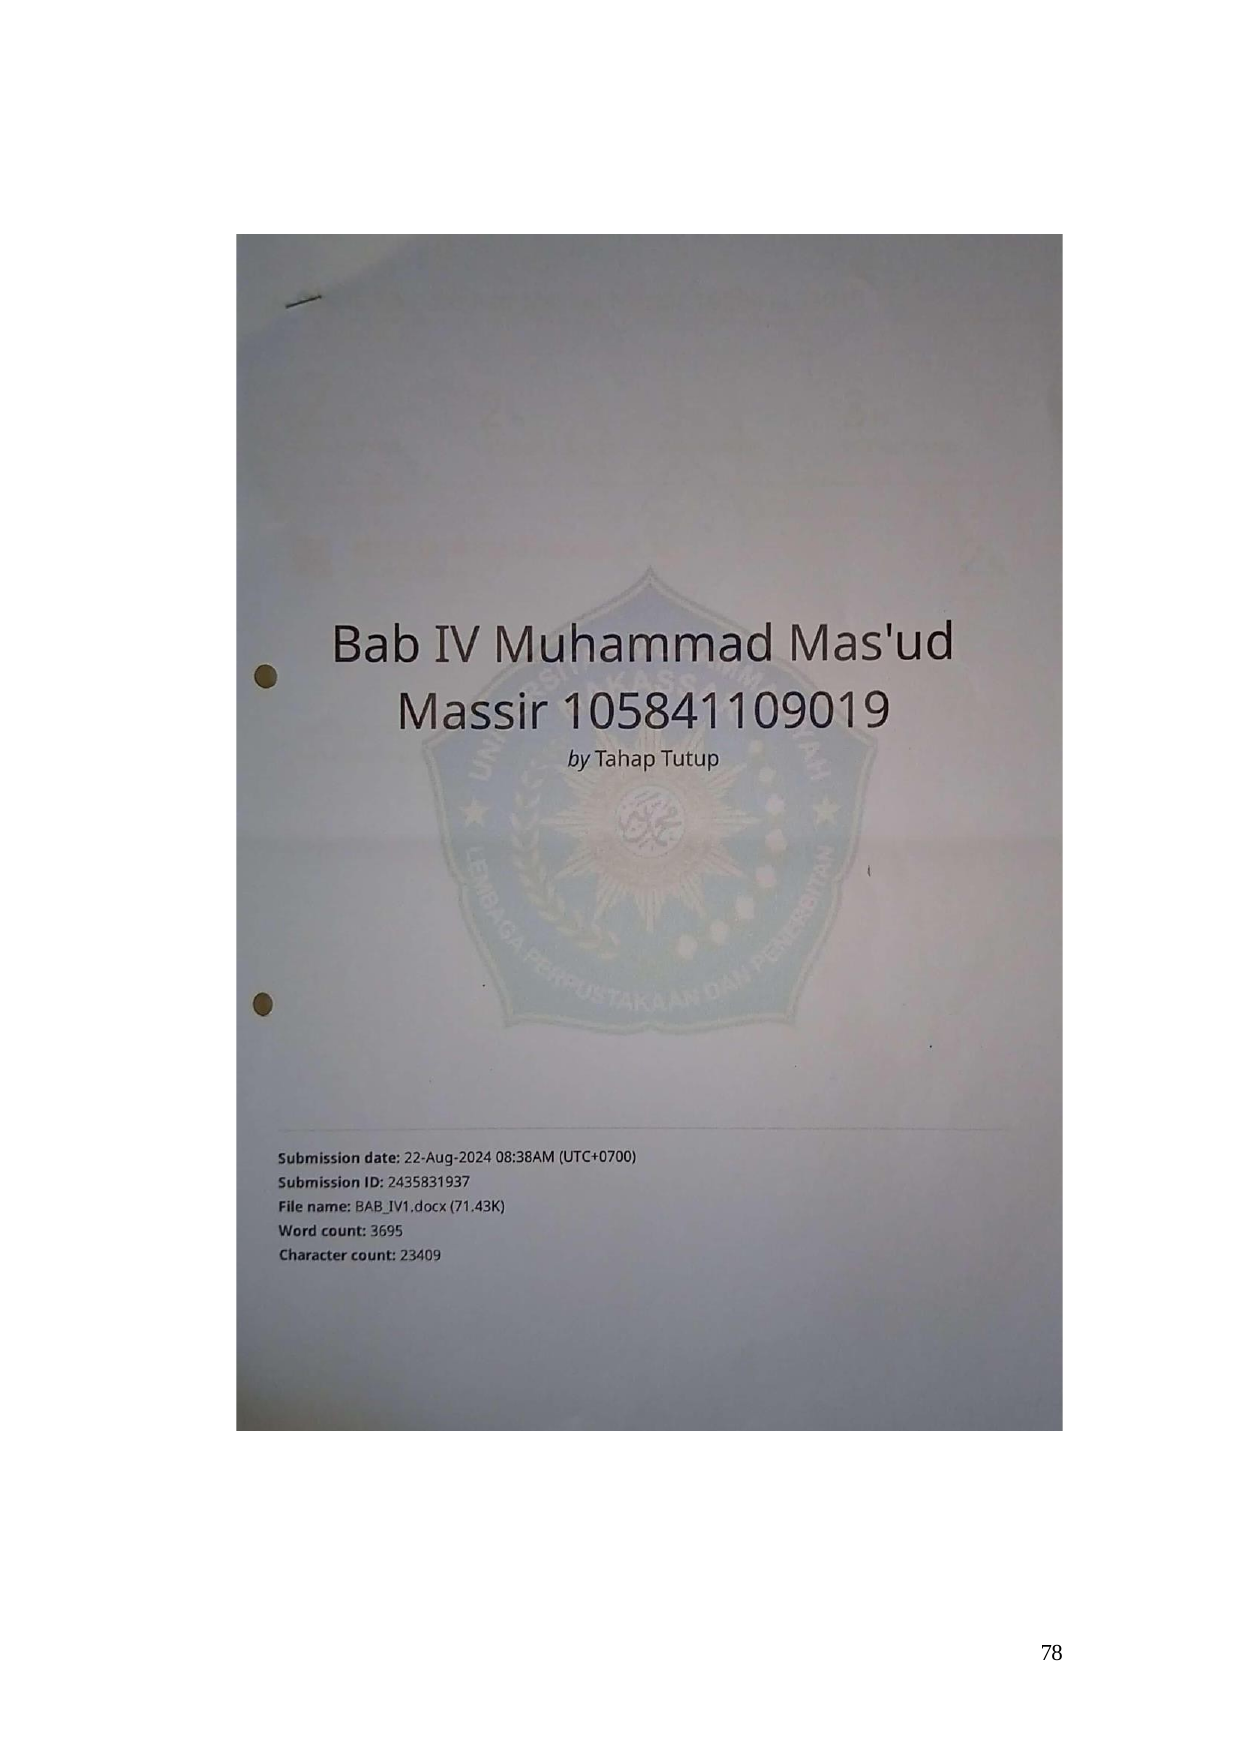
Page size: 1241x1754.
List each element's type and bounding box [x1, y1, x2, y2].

picture [236, 234, 1063, 1431]
